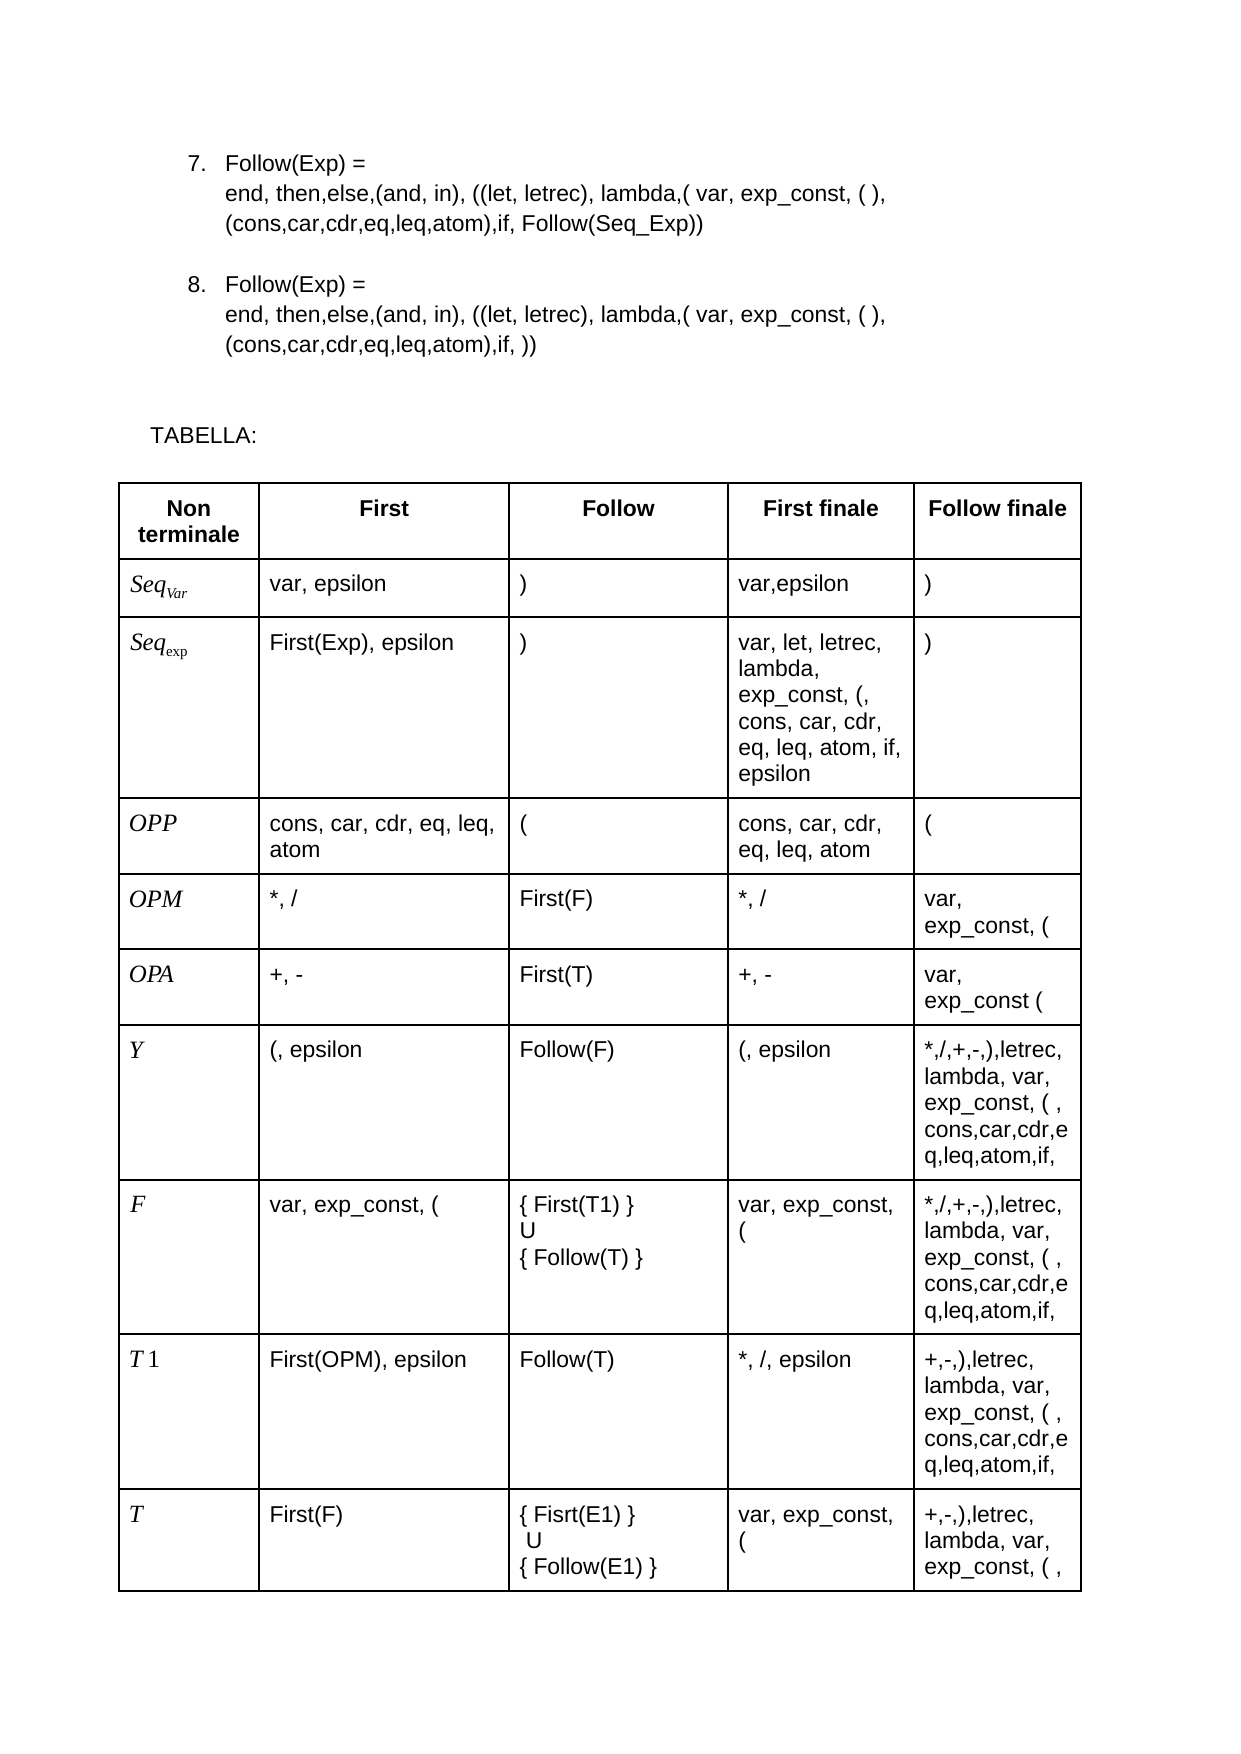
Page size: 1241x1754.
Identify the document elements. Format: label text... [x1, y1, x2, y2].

table_cell var, epsilon [260, 560, 508, 616]
list Follow(Exp) = [187, 150, 1090, 176]
table_cell var, exp_const, ( [729, 1490, 913, 1590]
table_cell ) [915, 618, 1080, 797]
table_cell ( [510, 799, 727, 873]
table_cell var,epsilon [729, 560, 913, 616]
table_cell *,/,+,-,),letrec, lambda, var, exp_const, ( , cons,car,cdr,eq,leq,atom,if, [915, 1181, 1080, 1333]
table_cell First(F) [510, 875, 727, 948]
table_cell ) [915, 560, 1080, 616]
table_cell (, epsilon [729, 1026, 913, 1179]
table_cell var, let, letrec, lambda, exp_const, (, cons, car, cdr, eq, leq, atom, if, epsilon [729, 618, 913, 797]
table_cell var, exp_const ( [915, 950, 1080, 1024]
table_header Follow finale [915, 484, 1080, 558]
table_cell [120, 1026, 258, 1179]
table_cell var, exp_const, ( [915, 875, 1080, 948]
table_cell First(T) [510, 950, 727, 1024]
table_cell [120, 950, 258, 1024]
table_cell cons, car, cdr, eq, leq, atom [729, 799, 913, 873]
table_cell [120, 1335, 258, 1488]
table_cell { First(T1) } U { Follow(T) } [510, 1181, 727, 1333]
table_cell ( [915, 799, 1080, 873]
table_cell [120, 618, 258, 797]
table_cell ) [510, 618, 727, 797]
table_cell var, exp_const, ( [260, 1181, 508, 1333]
table_cell +, - [260, 950, 508, 1024]
table_cell Follow(T) [510, 1335, 727, 1488]
table_cell First(F) [260, 1490, 508, 1590]
table_cell *,/,+,-,),letrec, lambda, var, exp_const, ( , cons,car,cdr,eq,leq,atom,if, [915, 1026, 1080, 1179]
table_cell ) [510, 560, 727, 616]
table_cell *, /, epsilon [729, 1335, 913, 1488]
list Follow(Exp) = [187, 271, 1090, 297]
table_cell var, exp_const, ( [729, 1181, 913, 1333]
text TABELLA: [150, 422, 1090, 448]
table_cell [120, 799, 258, 873]
table_cell [120, 1490, 258, 1590]
table_cell [120, 1181, 258, 1333]
table_header First [260, 484, 508, 558]
table_cell [120, 875, 258, 948]
table_header First finale [729, 484, 913, 558]
table_cell *, / [729, 875, 913, 948]
table_cell (, epsilon [260, 1026, 508, 1179]
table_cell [915, 1335, 1080, 1488]
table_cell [510, 1490, 727, 1590]
table_cell First(Exp), epsilon [260, 618, 508, 797]
table_cell +, - [729, 950, 913, 1024]
table_header Non terminale [120, 484, 258, 558]
table_header Follow [510, 484, 727, 558]
table_cell *, / [260, 875, 508, 948]
table_cell [120, 560, 258, 616]
table_cell First(OPM), epsilon [260, 1335, 508, 1488]
text end, then,else,(and, in), ((let, letrec), lambda,( var, exp_const, ( ), (cons,car,cdr,eq,leq,atom),if, )) [225, 301, 1090, 358]
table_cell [915, 1490, 1080, 1590]
text end, then,else,(and, in), ((let, letrec), lambda,( var, exp_const, ( ), (cons,car,cdr,eq,leq,atom),if, Follow(Seq_Exp)) [225, 180, 1090, 237]
table_cell Follow(F) [510, 1026, 727, 1179]
table_cell cons, car, cdr, eq, leq, atom [260, 799, 508, 873]
